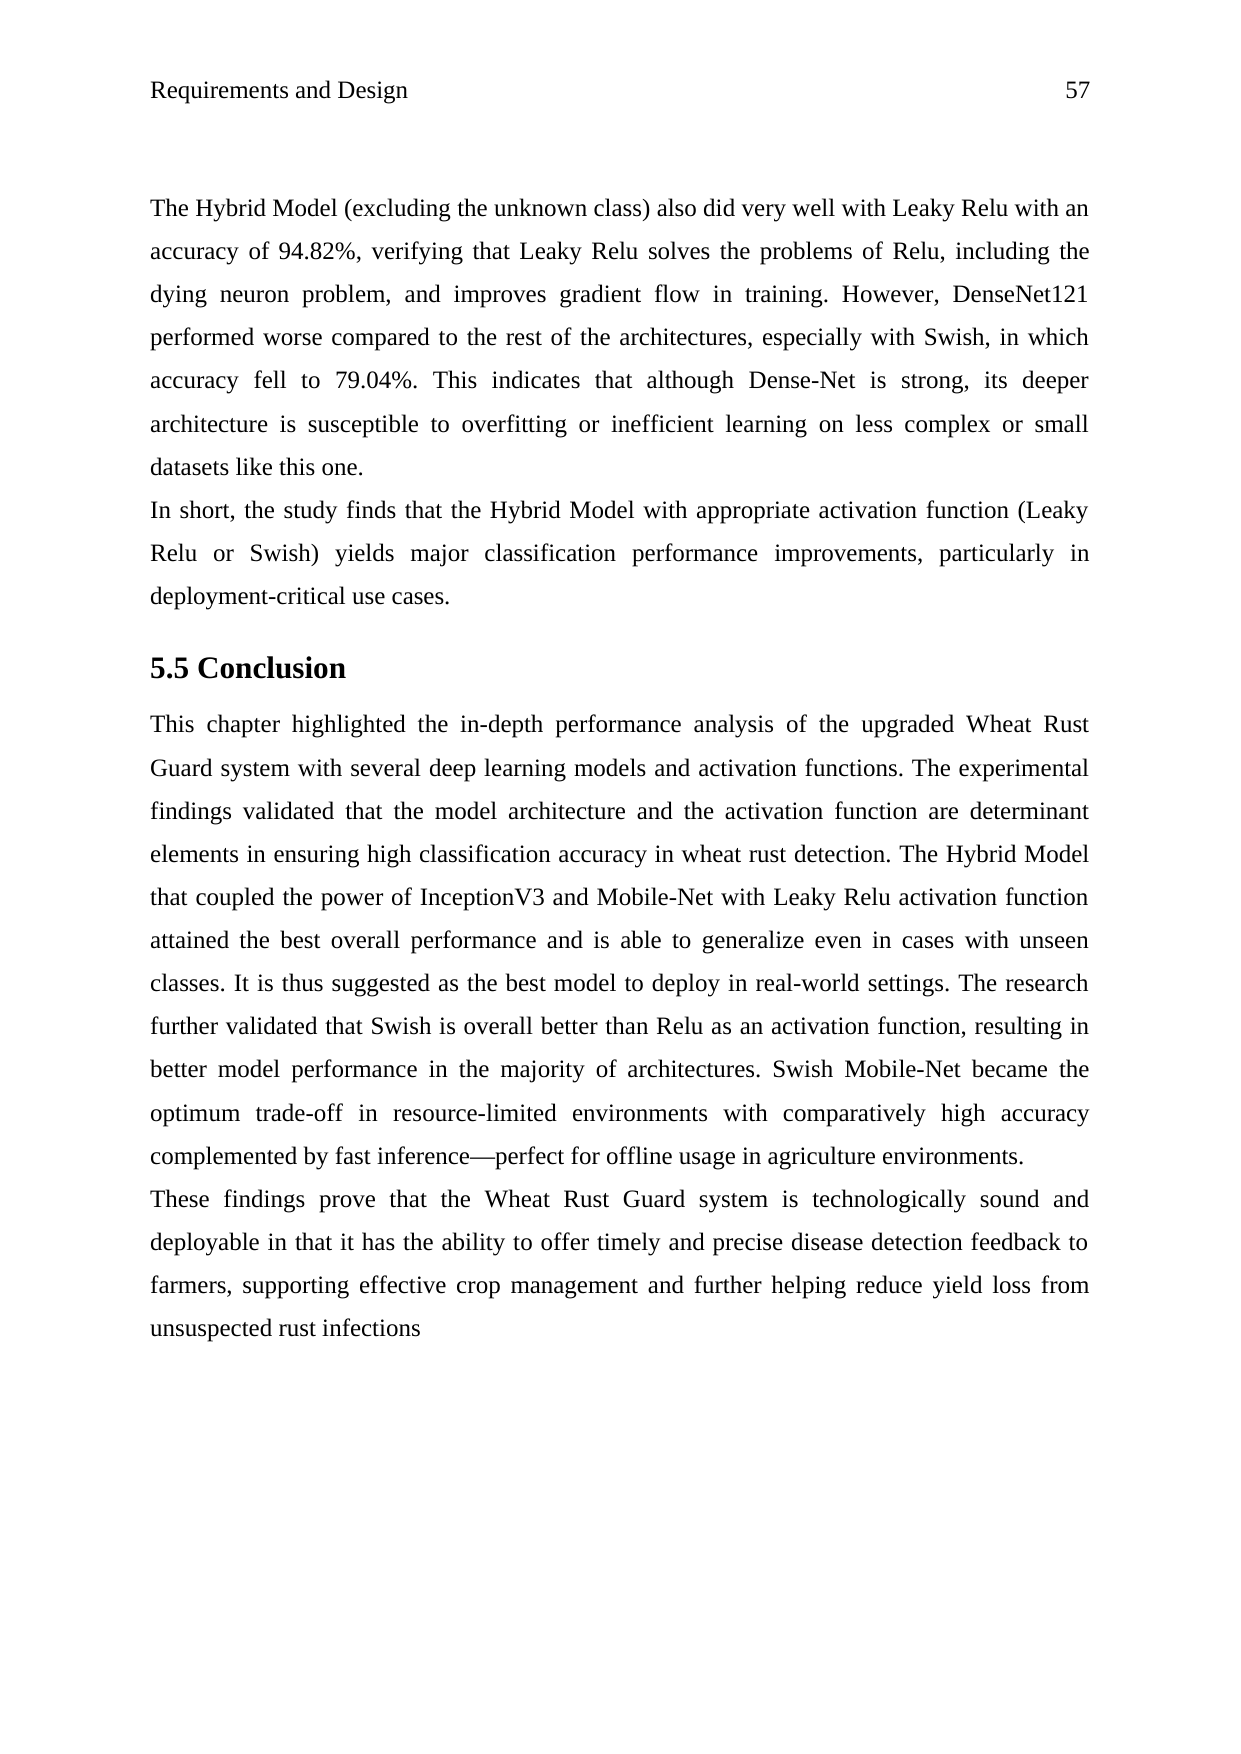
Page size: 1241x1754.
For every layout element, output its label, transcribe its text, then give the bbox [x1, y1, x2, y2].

text This chapter highlighted the in-depth performance analysis of the upgraded Wheat Rust Guard system with several deep learning models and activation functions. The experimental findings validated that the model architecture and the activation function are determinant elements in ensuring high classification accuracy in wheat rust detection. The Hybrid Model that coupled the power of InceptionV3 and Mobile-Net with Leaky Relu activation function attained the best overall performance and is able to generalize even in cases with unseen classes. It is thus suggested as the best model to deploy in real-world settings. The research further validated that Swish is overall better than Relu as an activation function, resulting in better model performance in the majority of architectures. Swish Mobile-Net became the optimum trade-off in resource-limited environments with comparatively high accuracy complemented by fast inference—perfect for offline usage in agriculture environments. [150, 709, 1090, 1169]
text The Hybrid Model (excluding the unknown class) also did very well with Leaky Relu with an accuracy of 94.82%, verifying that Leaky Relu solves the problems of Relu, including the dying neuron problem, and improves gradient flow in training. However, DenseNet121 performed worse compared to the rest of the architectures, especially with Swish, in which accuracy fell to 79.04%. This indicates that although Dense-Net is strong, its deeper architecture is susceptible to overfitting or inefficient learning on less complex or small datasets like this one. [150, 193, 1090, 481]
text These findings prove that the Wheat Rust Guard system is technologically sound and deployable in that it has the ability to offer timely and precise disease detection feedback to farmers, supporting effective crop management and further helping reduce yield loss from unsuspected rust infections [150, 1184, 1090, 1342]
text In short, the study finds that the Hybrid Model with appropriate activation function (Leaky Relu or Swish) yields major classification performance improvements, particularly in deployment-critical use cases. [150, 495, 1090, 610]
subtitle Conclusion [150, 649, 1090, 685]
